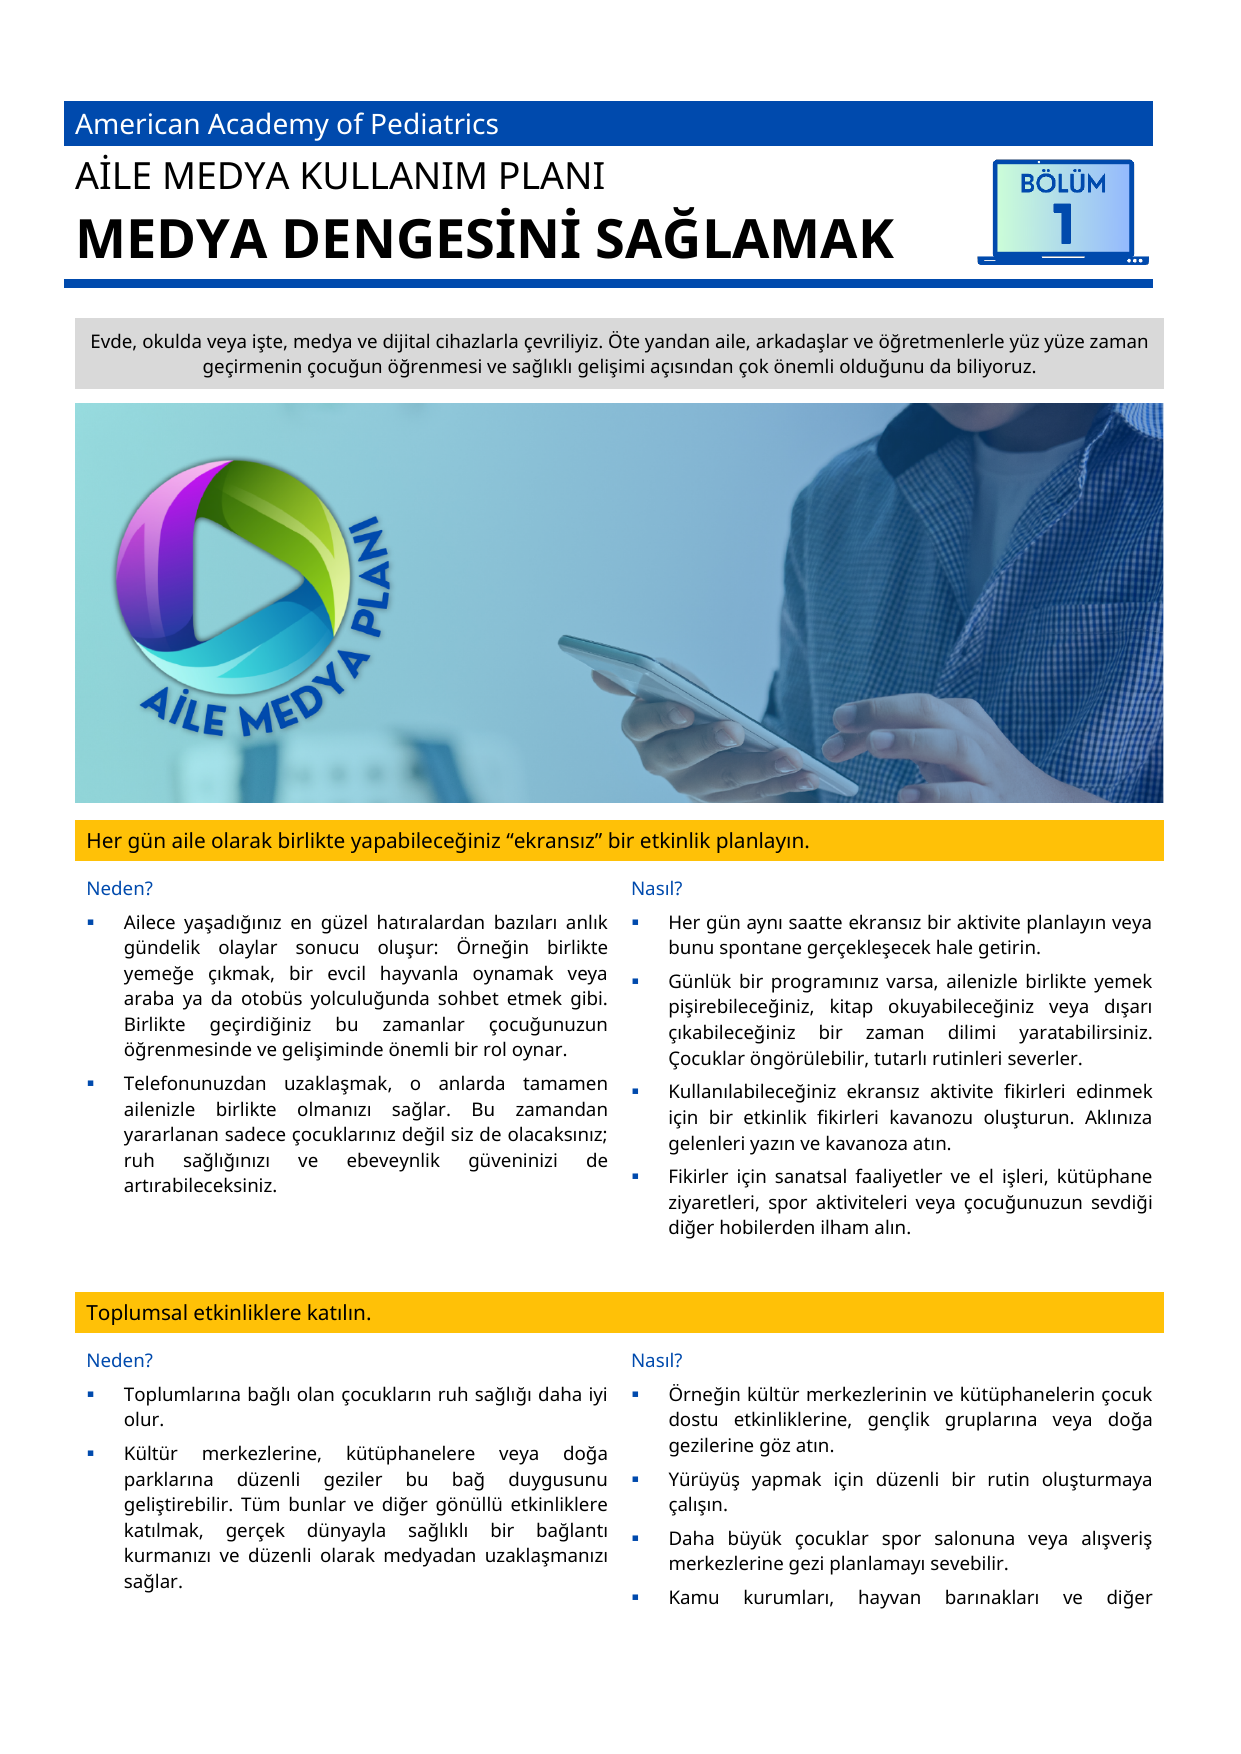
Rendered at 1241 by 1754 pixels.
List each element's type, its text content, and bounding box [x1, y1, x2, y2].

table_cell [75, 861, 1164, 867]
table_cell Neden? Ailece yaşadığınız en güzel hatıralardan bazıları anlık gündelik olaylar sonucu oluşur: Örneğin birlikte yemeğe çıkmak, bir evcil hayvanla oynamak veya araba ya da otobüs yolculuğunda sohbet etmek gibi. Birlikte geçirdiğiniz bu zamanlar çocuğunuzun öğrenmesinde ve gelişiminde önemli bir rol oynar. Telefonunuzdan uzaklaşmak, o anlarda tamamen ailenizle birlikte olmanızı sağlar. Bu zamandan yararlanan sadece çocuklarınız değil siz de olacaksınız; ruh sağlığınızı ve ebeveynlik güveninizi de artırabileceksiniz. [75, 867, 619, 1248]
picture [974, 155, 1150, 269]
table_cell [950, 146, 1153, 278]
table_cell Nasıl? Her gün aynı saatte ekransız bir aktivite planlayın veya bunu spontane gerçekleşecek hale getirin. Günlük bir programınız varsa, ailenizle birlikte yemek pişirebileceğiniz, kitap okuyabileceğiniz veya dışarı çıkabileceğiniz bir zaman dilimi yaratabilirsiniz. Çocuklar öngörülebilir, tutarlı rutinleri severler. Kullanılabileceğiniz ekransız aktivite fikirleri edinmek için bir etkinlik fikirleri kavanozu oluşturun. Aklınıza gelenleri yazın ve kavanoza atın. Fikirler için sanatsal faaliyetler ve el işleri, kütüphane ziyaretleri, spor aktiviteleri veya çocuğunuzun sevdiği diğer hobilerden ilham alın. [620, 867, 1164, 1248]
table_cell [75, 1339, 619, 1610]
table_header Toplumsal etkinliklere katılın. [75, 1292, 1164, 1333]
table_header Her gün aile olarak birlikte yapabileceğiniz “ekransız” bir etkinlik planlayın. [75, 820, 1164, 861]
table_cell [75, 1333, 1164, 1339]
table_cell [620, 1339, 1164, 1610]
table_header American Academy of Pediatrics [64, 101, 1153, 146]
table_header Evde, okulda veya işte, medya ve dijital cihazlarla çevriliyiz. Öte yandan aile, arkadaşlar ve öğretmenlerle yüz yüze zaman geçirmenin çocuğun öğrenmesi ve sağlıklı gelişimi açısından çok önemli olduğunu da biliyoruz. [75, 318, 1164, 389]
picture [75, 403, 1164, 803]
table_cell AİLE MEDYA KULLANIM PLANI MEDYA DENGESİNİ SAĞLAMAK [64, 146, 949, 278]
